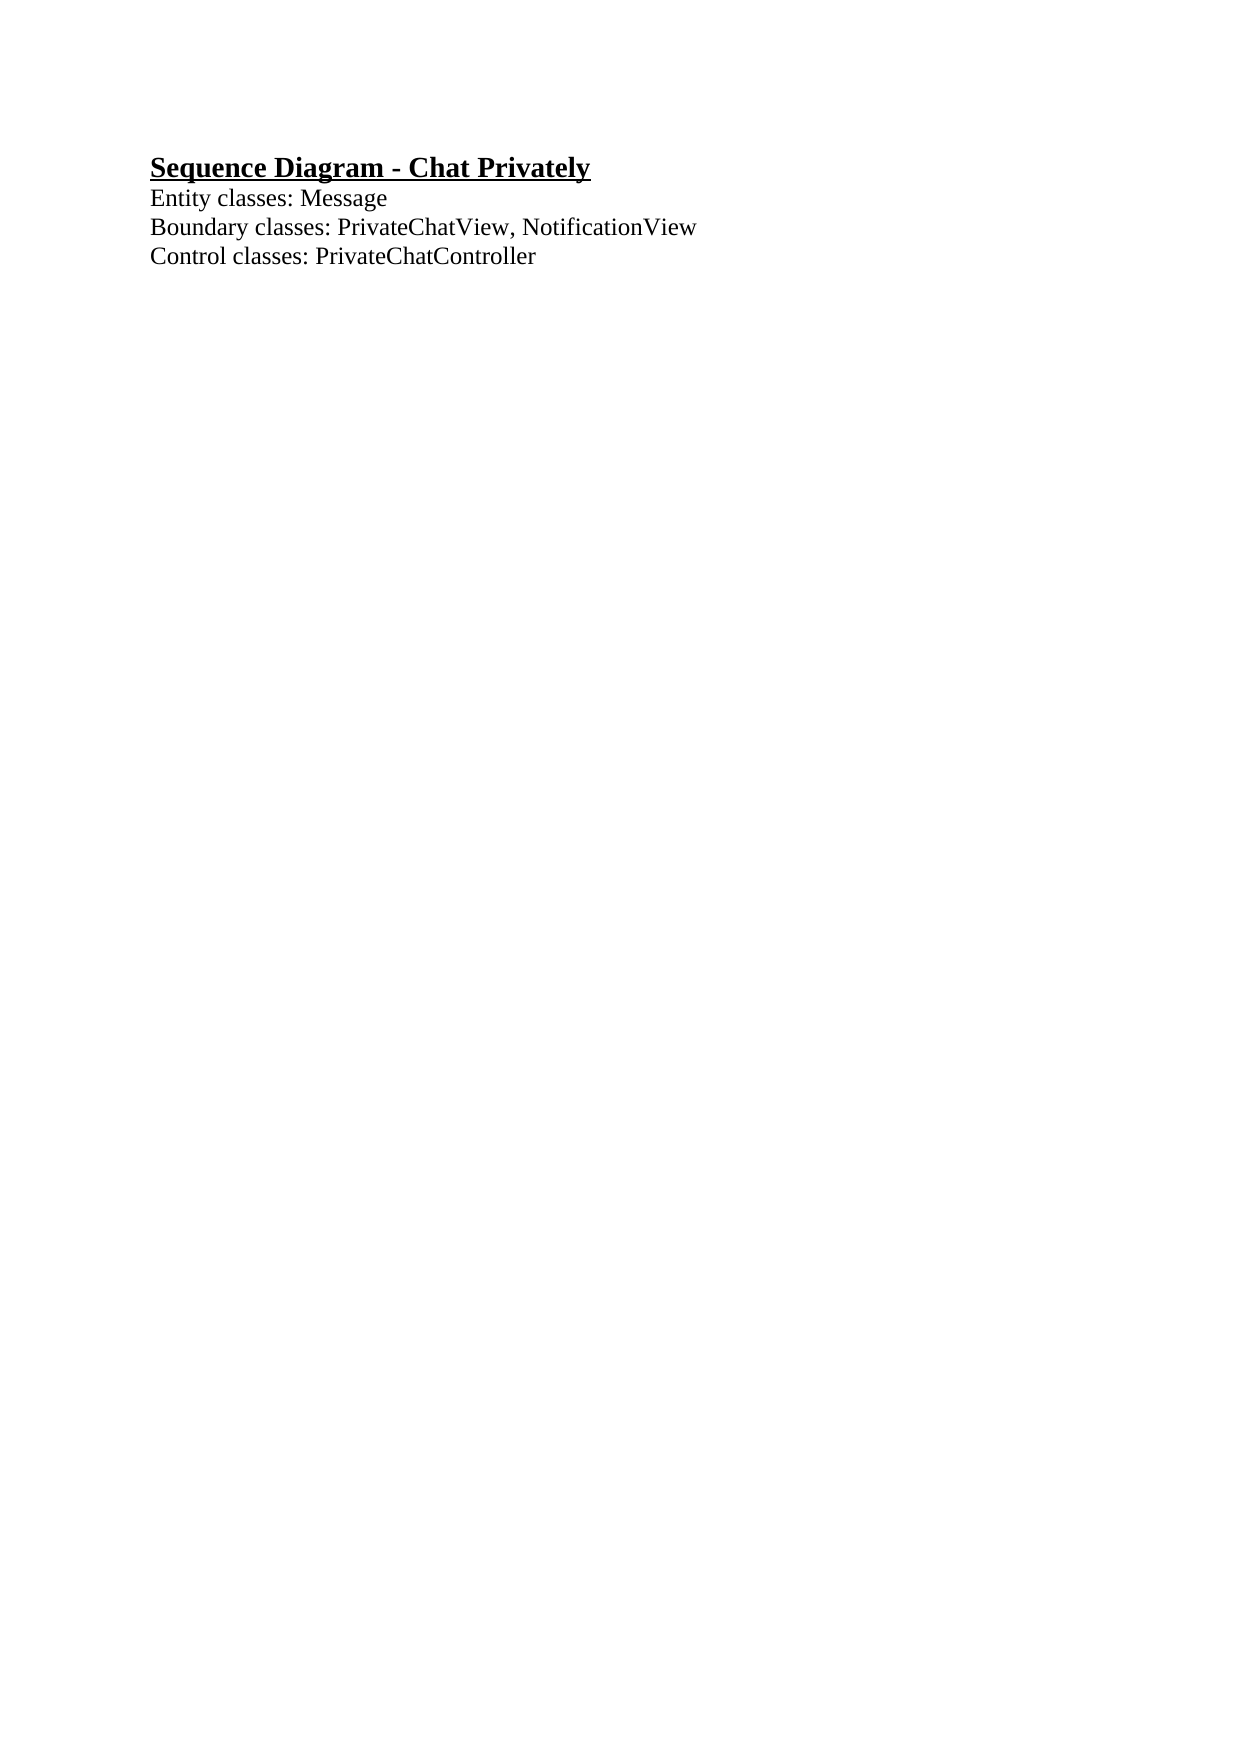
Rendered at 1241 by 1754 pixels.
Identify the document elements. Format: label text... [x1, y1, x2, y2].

text Control classes: PrivateChatController [150, 241, 1090, 270]
text Boundary classes: PrivateChatView, NotificationView [150, 212, 1090, 241]
text Sequence Diagram - Chat Privately [150, 150, 1090, 183]
text Entity classes: Message [150, 183, 1090, 212]
